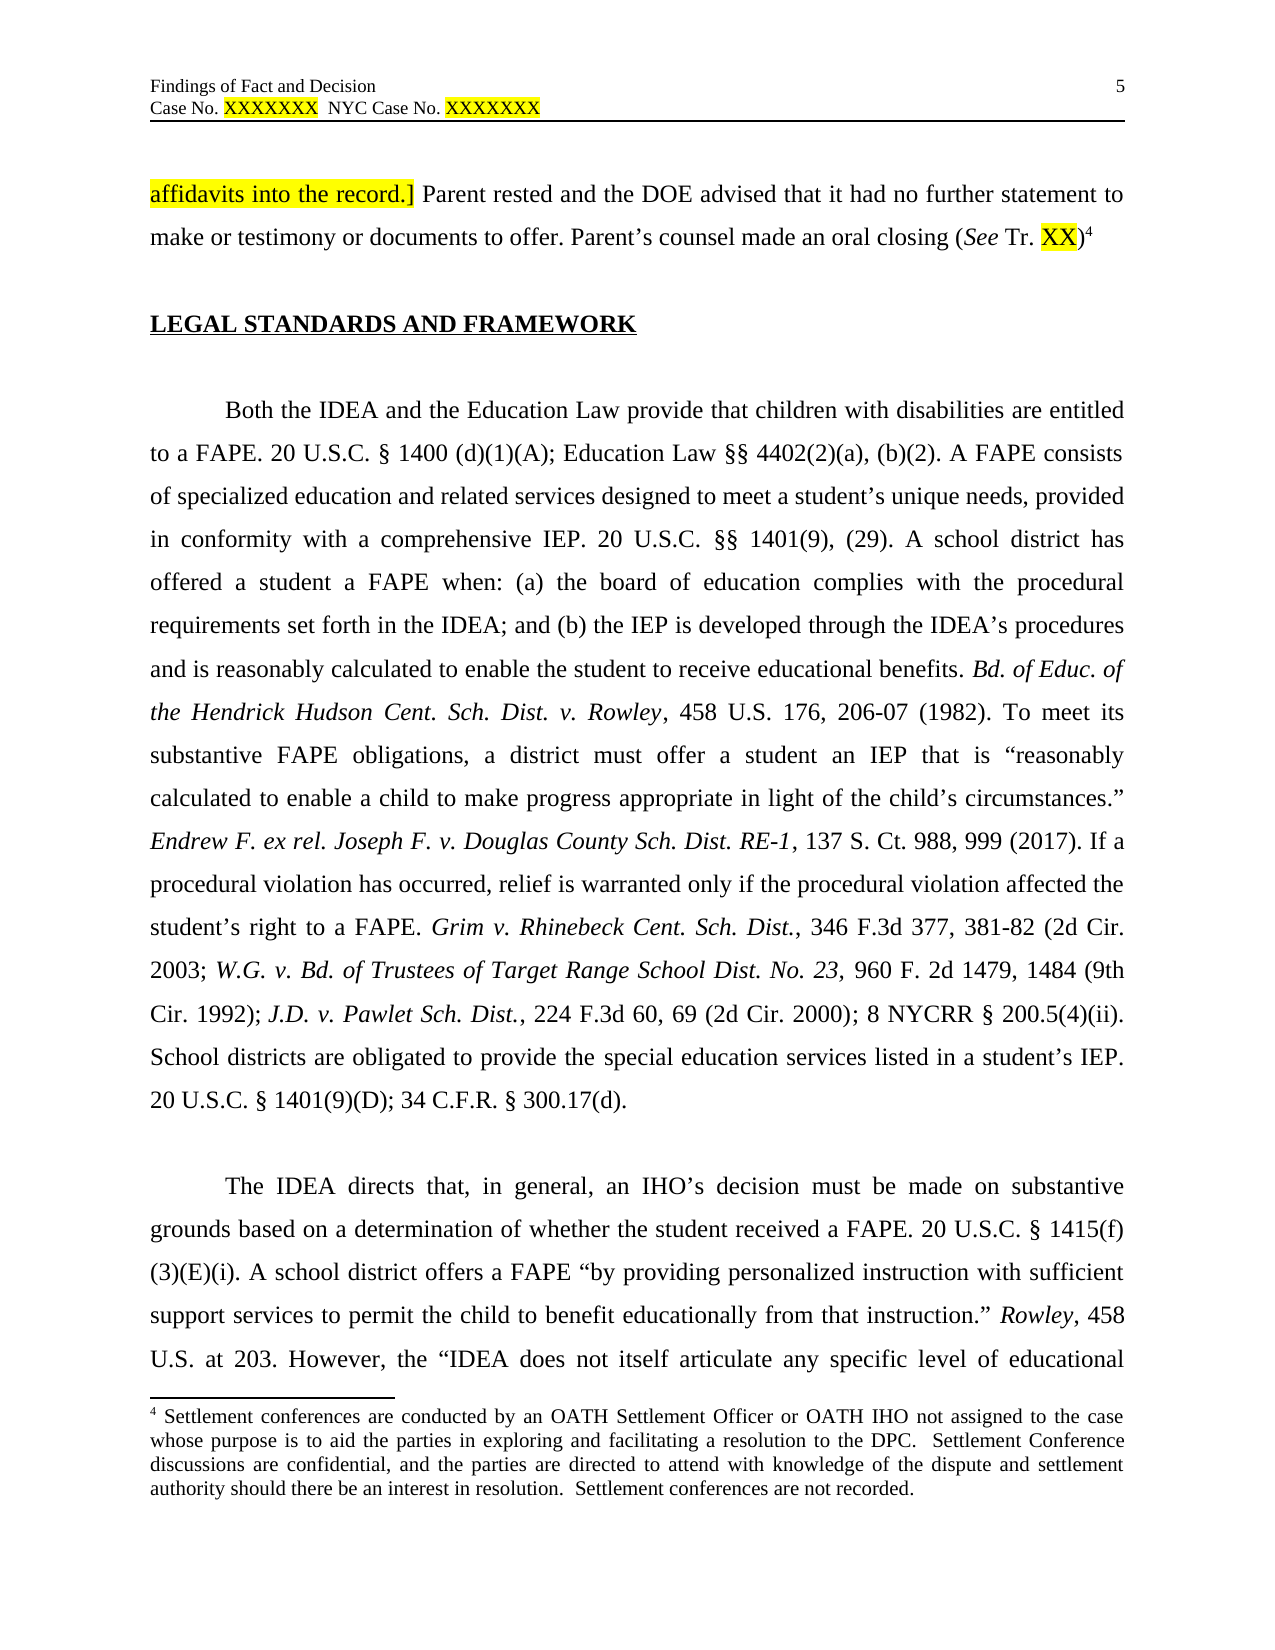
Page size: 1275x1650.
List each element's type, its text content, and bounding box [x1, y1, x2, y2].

text Both the IDEA and the Education Law provide that children with disabilities are entitled to a FAPE. 20 U.S.C. § 1400 (d)(1)(A); Education Law §§ 4402(2)(a), (b)(2). A FAPE consists of specialized education and related services designed to meet a student’s unique needs, provided in conformity with a comprehensive IEP. 20 U.S.C. §§ 1401(9), (29). A school district has offered a student a FAPE when: (a) the board of education complies with the procedural requirements set forth in the IDEA; and (b) the IEP is developed through the IDEA’s procedures and is reasonably calculated to enable the student to receive educational benefits. Bd. of Educ. of the Hendrick Hudson Cent. Sch. Dist. v. Rowley, 458 U.S. 176, 206-07 (1982). To meet its substantive FAPE obligations, a district must offer a student an IEP that is “reasonably calculated to enable a child to make progress appropriate in light of the child’s circumstances.” Endrew F. ex rel. Joseph F. v. Douglas County Sch. Dist. RE-1, 137 S. Ct. 988, 999 (2017). If a procedural violation has occurred, relief is warranted only if the procedural violation affected the student’s right to a FAPE. Grim v. Rhinebeck Cent. Sch. Dist., 346 F.3d 377, 381-82 (2d Cir. 2003; W.G. v. Bd. of Trustees of Target Range School Dist. No. 23, 960 F. 2d 1479, 1484 (9th Cir. 1992); J.D. v. Pawlet Sch. Dist., 224 F.3d 60, 69 (2d Cir. 2000); 8 NYCRR § 200.5(4)(ii). School districts are obligated to provide the special education services listed in a student’s IEP. 20 U.S.C. § 1401(9)(D); 34 C.F.R. § 300.17(d). [150, 395, 1125, 1114]
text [150, 179, 1125, 251]
text LEGAL STANDARDS AND FRAMEWORK [150, 309, 1125, 337]
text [150, 1171, 1125, 1372]
